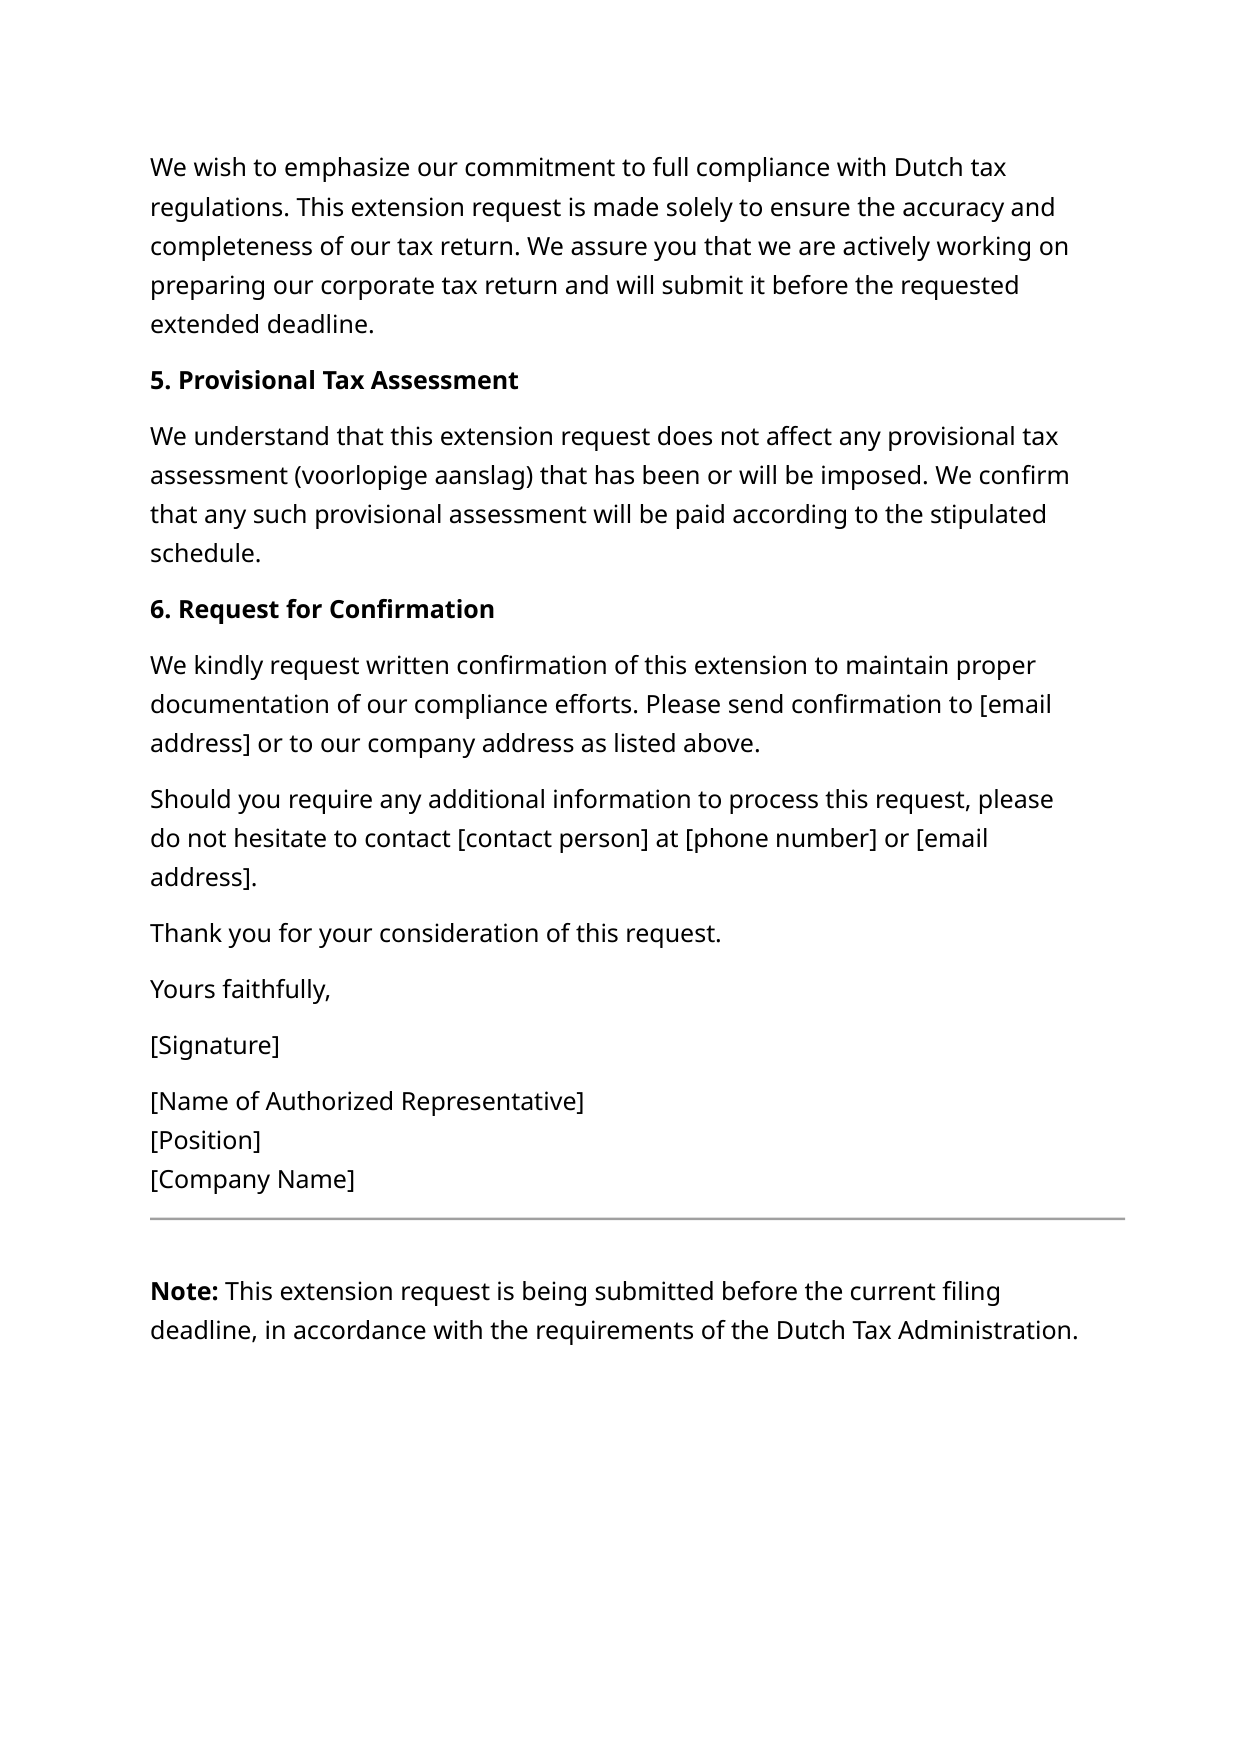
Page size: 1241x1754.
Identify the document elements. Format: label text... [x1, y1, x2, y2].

text We wish to emphasize our commitment to full compliance with Dutch tax regulations. This extension request is made solely to ensure the accuracy and completeness of our tax return. We assure you that we are actively working on preparing our corporate tax return and will submit it before the requested extended deadline. [150, 150, 1090, 341]
text Thank you for your consideration of this request. [150, 916, 1090, 950]
text We understand that this extension request does not affect any provisional tax assessment (voorlopige aanslag) that has been or will be imposed. We confirm that any such provisional assessment will be paid according to the stipulated schedule. [150, 418, 1090, 570]
text Should you require any additional information to process this request, please do not hesitate to contact [contact person] at [phone number] or [email address]. [150, 782, 1090, 894]
text [Signature] [150, 1027, 1090, 1062]
text Note: This extension request is being submitted before the current filing deadline, in accordance with the requirements of the Dutch Tax Administration. [150, 1273, 1090, 1347]
text Yours faithfully, [150, 972, 1090, 1006]
text 6. Request for Confirmation [150, 592, 1090, 626]
text We kindly request written confirmation of this extension to maintain proper documentation of our compliance efforts. Please send confirmation to [email address] or to our company address as listed above. [150, 647, 1090, 760]
text [Name of Authorized Representative] [Position] [Company Name] [150, 1083, 1090, 1196]
text 5. Provisional Tax Assessment [150, 362, 1090, 397]
